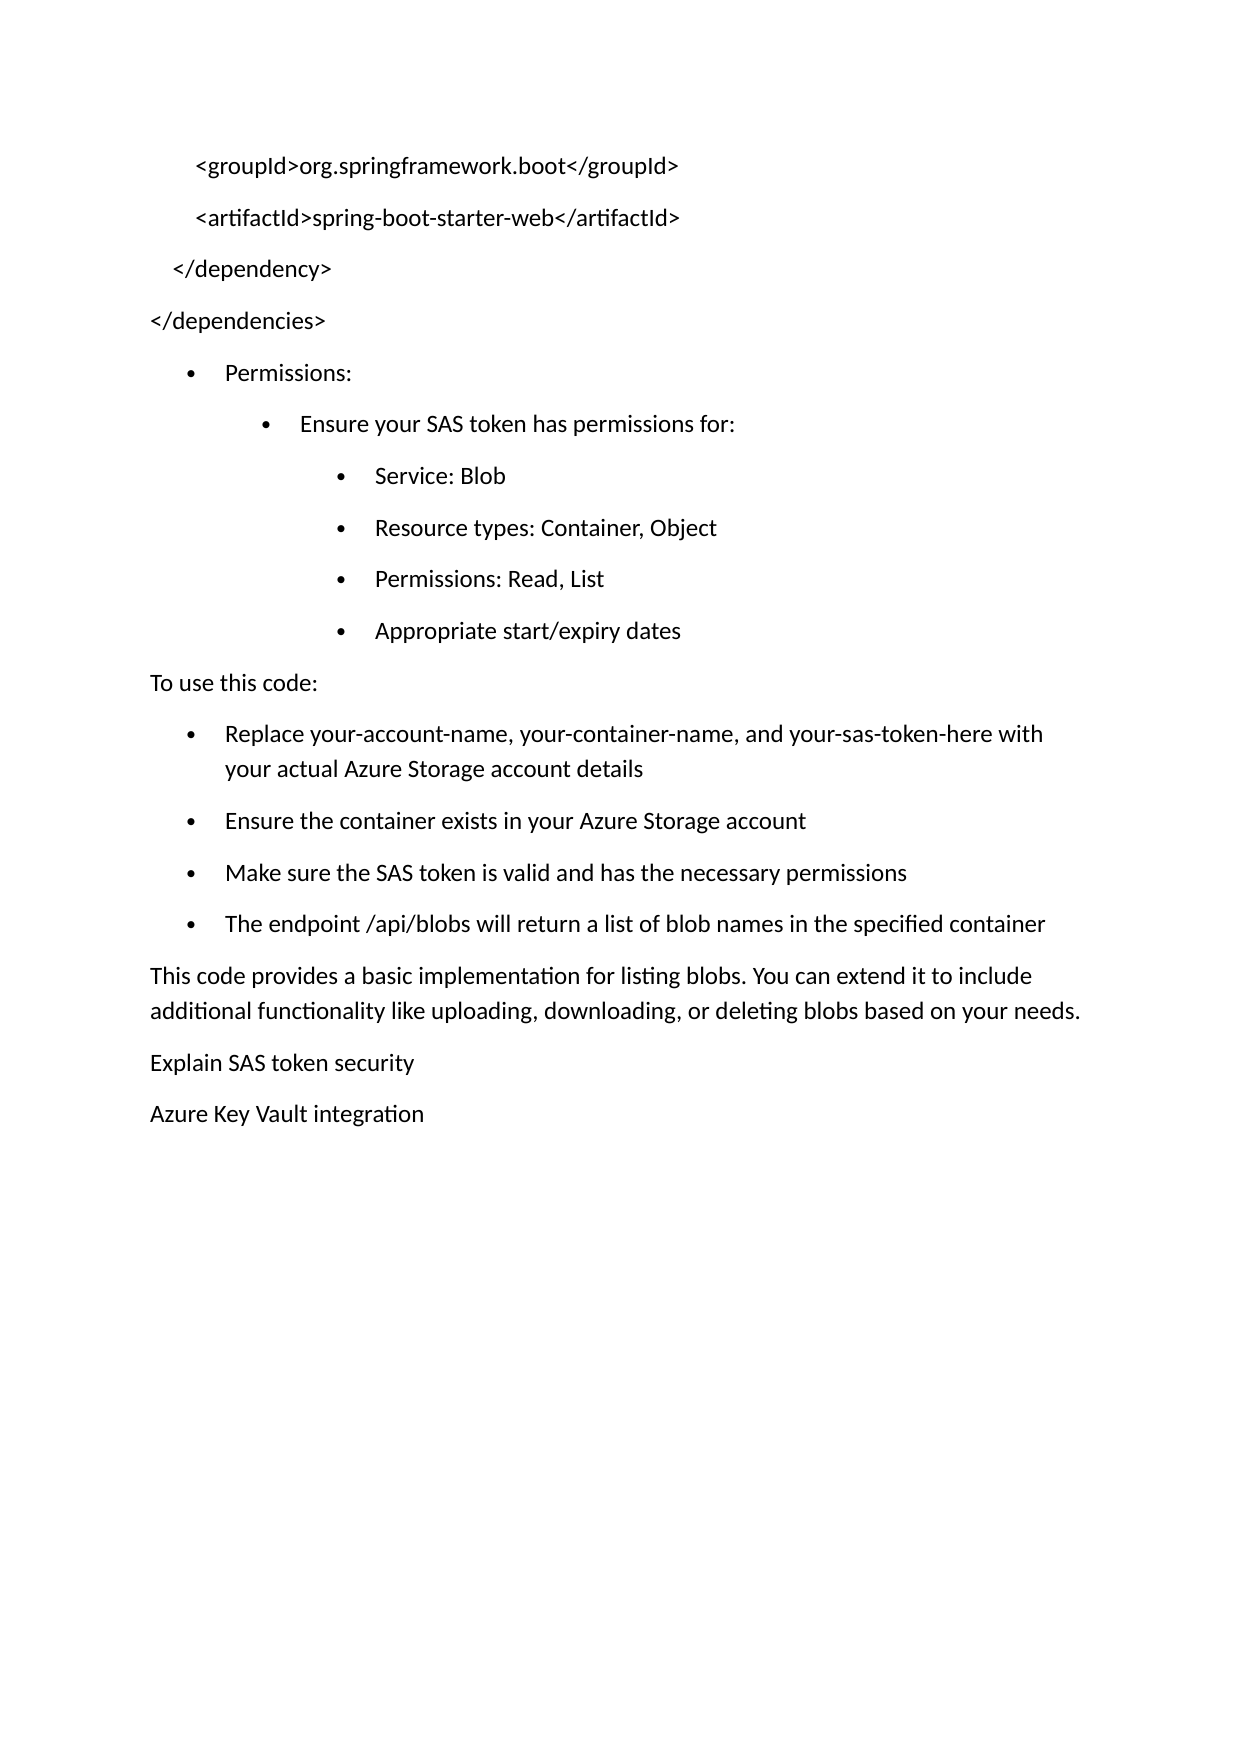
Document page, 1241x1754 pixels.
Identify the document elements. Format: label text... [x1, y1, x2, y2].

list Resource types: Container, Object [337, 512, 1090, 542]
text This code provides a basic implementation for listing blobs. You can extend it to include additional functionality like uploading, downloading, or deleting blobs based on your needs. [150, 960, 1090, 1026]
list The endpoint /api/blobs will return a list of blob names in the specified container [187, 908, 1090, 939]
text Azure Key Vault integration [150, 1098, 1090, 1129]
list Ensure your SAS token has permissions for: [262, 408, 1090, 439]
text </dependencies> [150, 305, 1090, 336]
list Make sure the SAS token is valid and has the necessary permissions [187, 857, 1090, 887]
text Explain SAS token security [150, 1047, 1090, 1077]
list Permissions: Read, List [337, 563, 1090, 594]
text <artifactId>spring-boot-starter-web</artifactId> [150, 202, 1090, 232]
text </dependency> [150, 253, 1090, 284]
list Appropriate start/expiry dates [337, 615, 1090, 646]
list Permissions: [187, 357, 1090, 387]
list Ensure the container exists in your Azure Storage account [187, 805, 1090, 836]
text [150, 150, 1090, 181]
text To use this code: [150, 667, 1090, 697]
list Replace your-account-name, your-container-name, and your-sas-token-here with your actual Azure Storage account details [187, 718, 1090, 784]
list Service: Blob [337, 460, 1090, 491]
